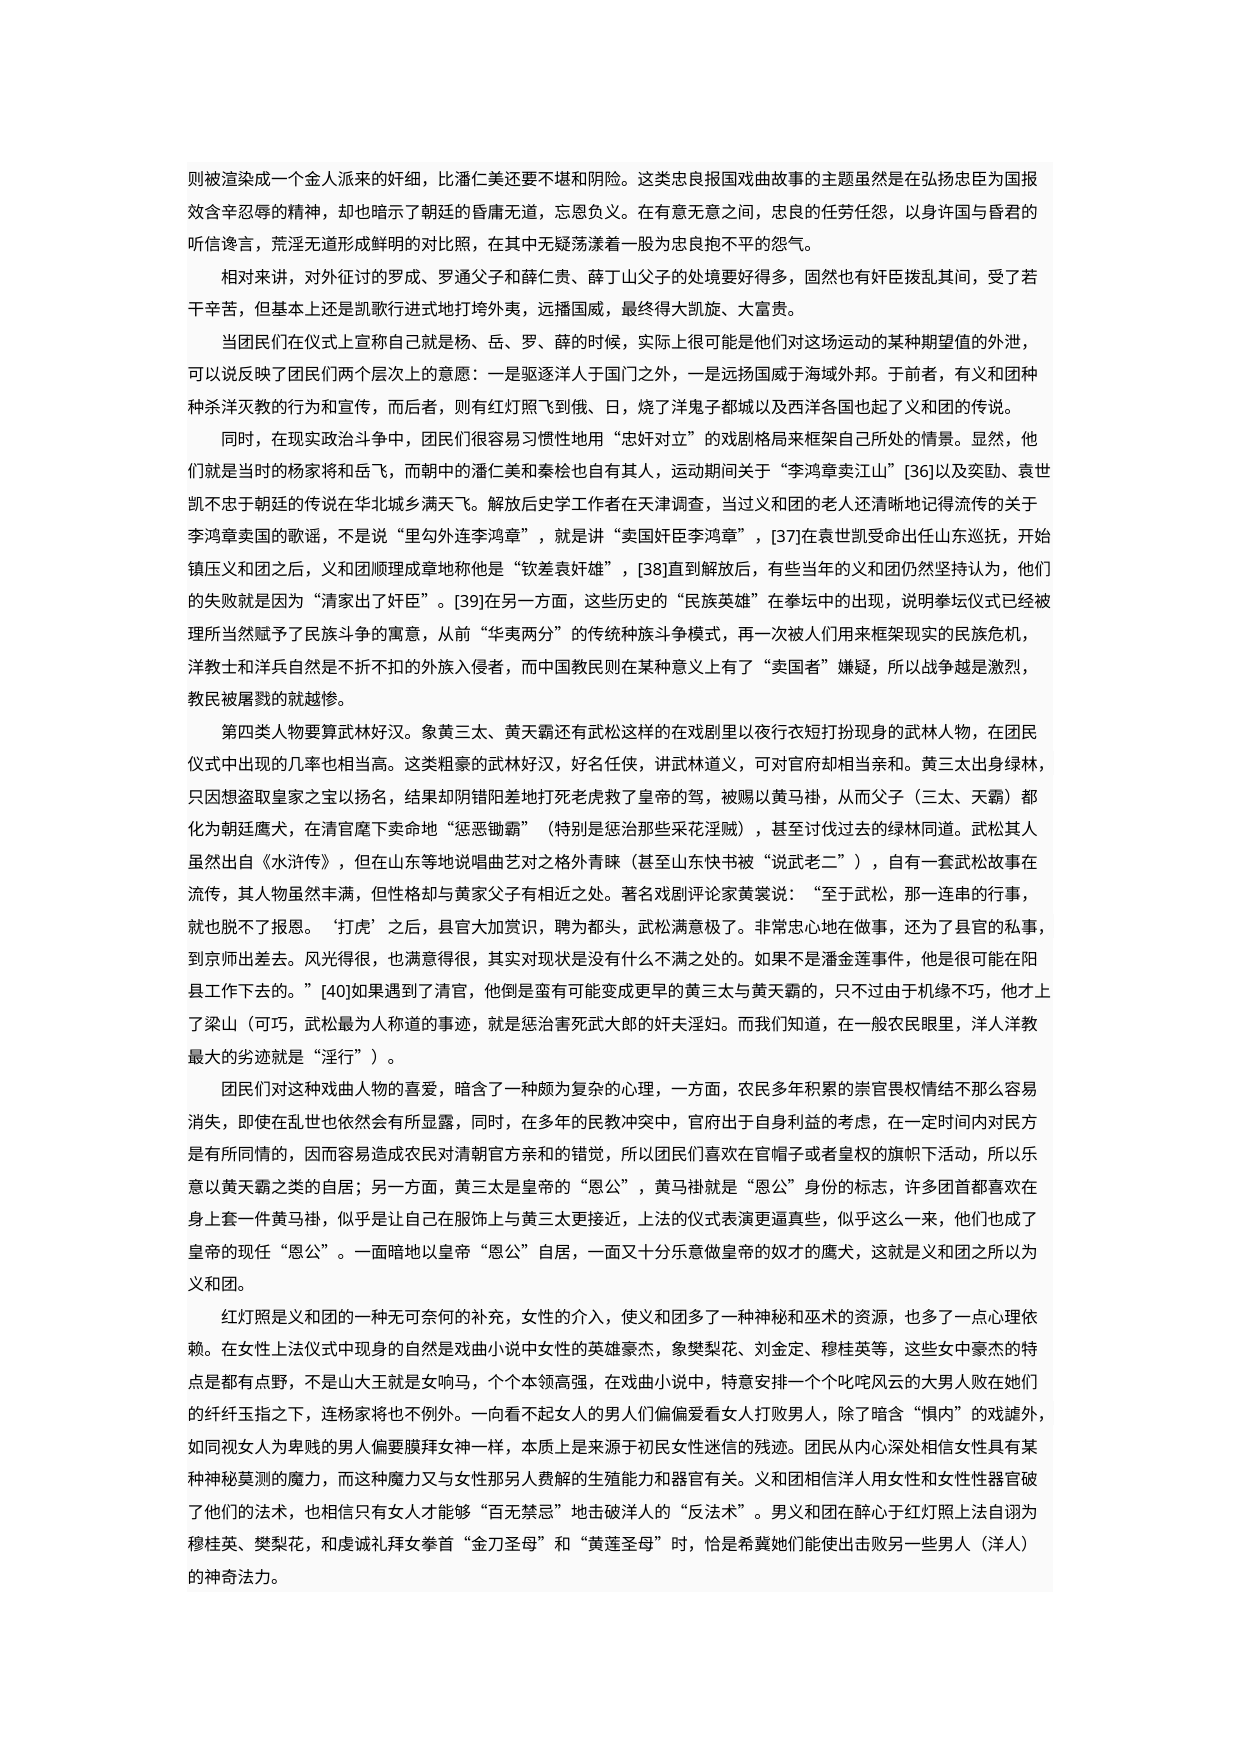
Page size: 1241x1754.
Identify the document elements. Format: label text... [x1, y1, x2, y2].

text 当团民们在仪式上宣称自己就是杨、岳、罗、薛的时候，实际上很可能是他们对这场运动的某种期望值的外泄，可以说反映了团民们两个层次上的意愿：一是驱逐洋人于国门之外，一是远扬国威于海域外邦。于前者，有义和团种种杀洋灭教的行为和宣传，而后者，则有红灯照飞到俄、日，烧了洋鬼子都城以及西洋各国也起了义和团的传说。 [187, 324, 1053, 422]
text 同时，在现实政治斗争中，团民们很容易习惯性地用“忠奸对立”的戏剧格局来框架自己所处的情景。显然，他们就是当时的杨家将和岳飞，而朝中的潘仁美和秦桧也自有其人，运动期间关于“李鸿章卖江山”[36]以及奕劻、袁世凯不忠于朝廷的传说在华北城乡满天飞。解放后史学工作者在天津调查，当过义和团的老人还清晰地记得流传的关于李鸿章卖国的歌谣，不是说“里勾外连李鸿章”，就是讲“卖国奸臣李鸿章”，[37]在袁世凯受命出任山东巡抚，开始镇压义和团之后，义和团顺理成章地称他是“钦差袁奸雄”，[38]直到解放后，有些当年的义和团仍然坚持认为，他们的失败就是因为“清家出了奸臣”。[39]在另一方面，这些历史的“民族英雄”在拳坛中的出现，说明拳坛仪式已经被理所当然赋予了民族斗争的寓意，从前“华夷两分”的传统种族斗争模式，再一次被人们用来框架现实的民族危机，洋教士和洋兵自然是不折不扣的外族入侵者，而中国教民则在某种意义上有了“卖国者”嫌疑，所以战争越是激烈，教民被屠戮的就越惨。 [187, 422, 1053, 714]
text 相对来讲，对外征讨的罗成、罗通父子和薛仁贵、薛丁山父子的处境要好得多，固然也有奸臣拨乱其间，受了若干辛苦，但基本上还是凯歌行进式地打垮外夷，远播国威，最终得大凯旋、大富贵。 [187, 259, 1053, 324]
text 第四类人物要算武林好汉。象黄三太、黄天霸还有武松这样的在戏剧里以夜行衣短打扮现身的武林人物，在团民仪式中出现的几率也相当高。这类粗豪的武林好汉，好名任侠，讲武林道义，可对官府却相当亲和。黄三太出身绿林，只因想盗取皇家之宝以扬名，结果却阴错阳差地打死老虎救了皇帝的驾，被赐以黄马褂，从而父子（三太、天霸）都化为朝廷鹰犬，在清官麾下卖命地“惩恶锄霸”（特别是惩治那些采花淫贼），甚至讨伐过去的绿林同道。武松其人虽然出自《水浒传》，但在山东等地说唱曲艺对之格外青睐（甚至山东快书被“说武老二”），自有一套武松故事在流传，其人物虽然丰满，但性格却与黄家父子有相近之处。著名戏剧评论家黄裳说：“至于武松，那一连串的行事，就也脱不了报恩。‘打虎’之后，县官大加赏识，聘为都头，武松满意极了。非常忠心地在做事，还为了县官的私事，到京师出差去。风光得很，也满意得很，其实对现状是没有什么不满之处的。如果不是潘金莲事件，他是很可能在阳县工作下去的。”[40]如果遇到了清官，他倒是蛮有可能变成更早的黄三太与黄天霸的，只不过由于机缘不巧，他才上了梁山（可巧，武松最为人称道的事迹，就是惩治害死武大郎的奸夫淫妇。而我们知道，在一般农民眼里，洋人洋教最大的劣迹就是“淫行”）。 [187, 714, 1053, 1072]
text 团民们对这种戏曲人物的喜爱，暗含了一种颇为复杂的心理，一方面，农民多年积累的崇官畏权情结不那么容易消失，即使在乱世也依然会有所显露，同时，在多年的民教冲突中，官府出于自身利益的考虑，在一定时间内对民方是有所同情的，因而容易造成农民对清朝官方亲和的错觉，所以团民们喜欢在官帽子或者皇权的旗帜下活动，所以乐意以黄天霸之类的自居；另一方面，黄三太是皇帝的“恩公”，黄马褂就是“恩公”身份的标志，许多团首都喜欢在身上套一件黄马褂，似乎是让自己在服饰上与黄三太更接近，上法的仪式表演更逼真些，似乎这么一来，他们也成了皇帝的现任“恩公”。一面暗地以皇帝“恩公”自居，一面又十分乐意做皇帝的奴才的鹰犬，这就是义和团之所以为义和团。 [187, 1072, 1053, 1299]
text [187, 162, 1053, 259]
text 红灯照是义和团的一种无可奈何的补充，女性的介入，使义和团多了一种神秘和巫术的资源，也多了一点心理依赖。在女性上法仪式中现身的自然是戏曲小说中女性的英雄豪杰，象樊梨花、刘金定、穆桂英等，这些女中豪杰的特点是都有点野，不是山大王就是女响马，个个本领高强，在戏曲小说中，特意安排一个个叱咤风云的大男人败在她们的纤纤玉指之下，连杨家将也不例外。一向看不起女人的男人们偏偏爱看女人打败男人，除了暗含“惧内”的戏謔外，如同视女人为卑贱的男人偏要膜拜女神一样，本质上是来源于初民女性迷信的残迹。团民从内心深处相信女性具有某种神秘莫测的魔力，而这种魔力又与女性那另人费解的生殖能力和器官有关。义和团相信洋人用女性和女性性器官破了他们的法术，也相信只有女人才能够“百无禁忌”地击破洋人的“反法术”。男义和团在醉心于红灯照上法自诩为穆桂英、樊梨花，和虔诚礼拜女拳首“金刀圣母”和“黄莲圣母”时，恰是希冀她们能使出击败另一些男人（洋人）的神奇法力。 [187, 1299, 1053, 1592]
